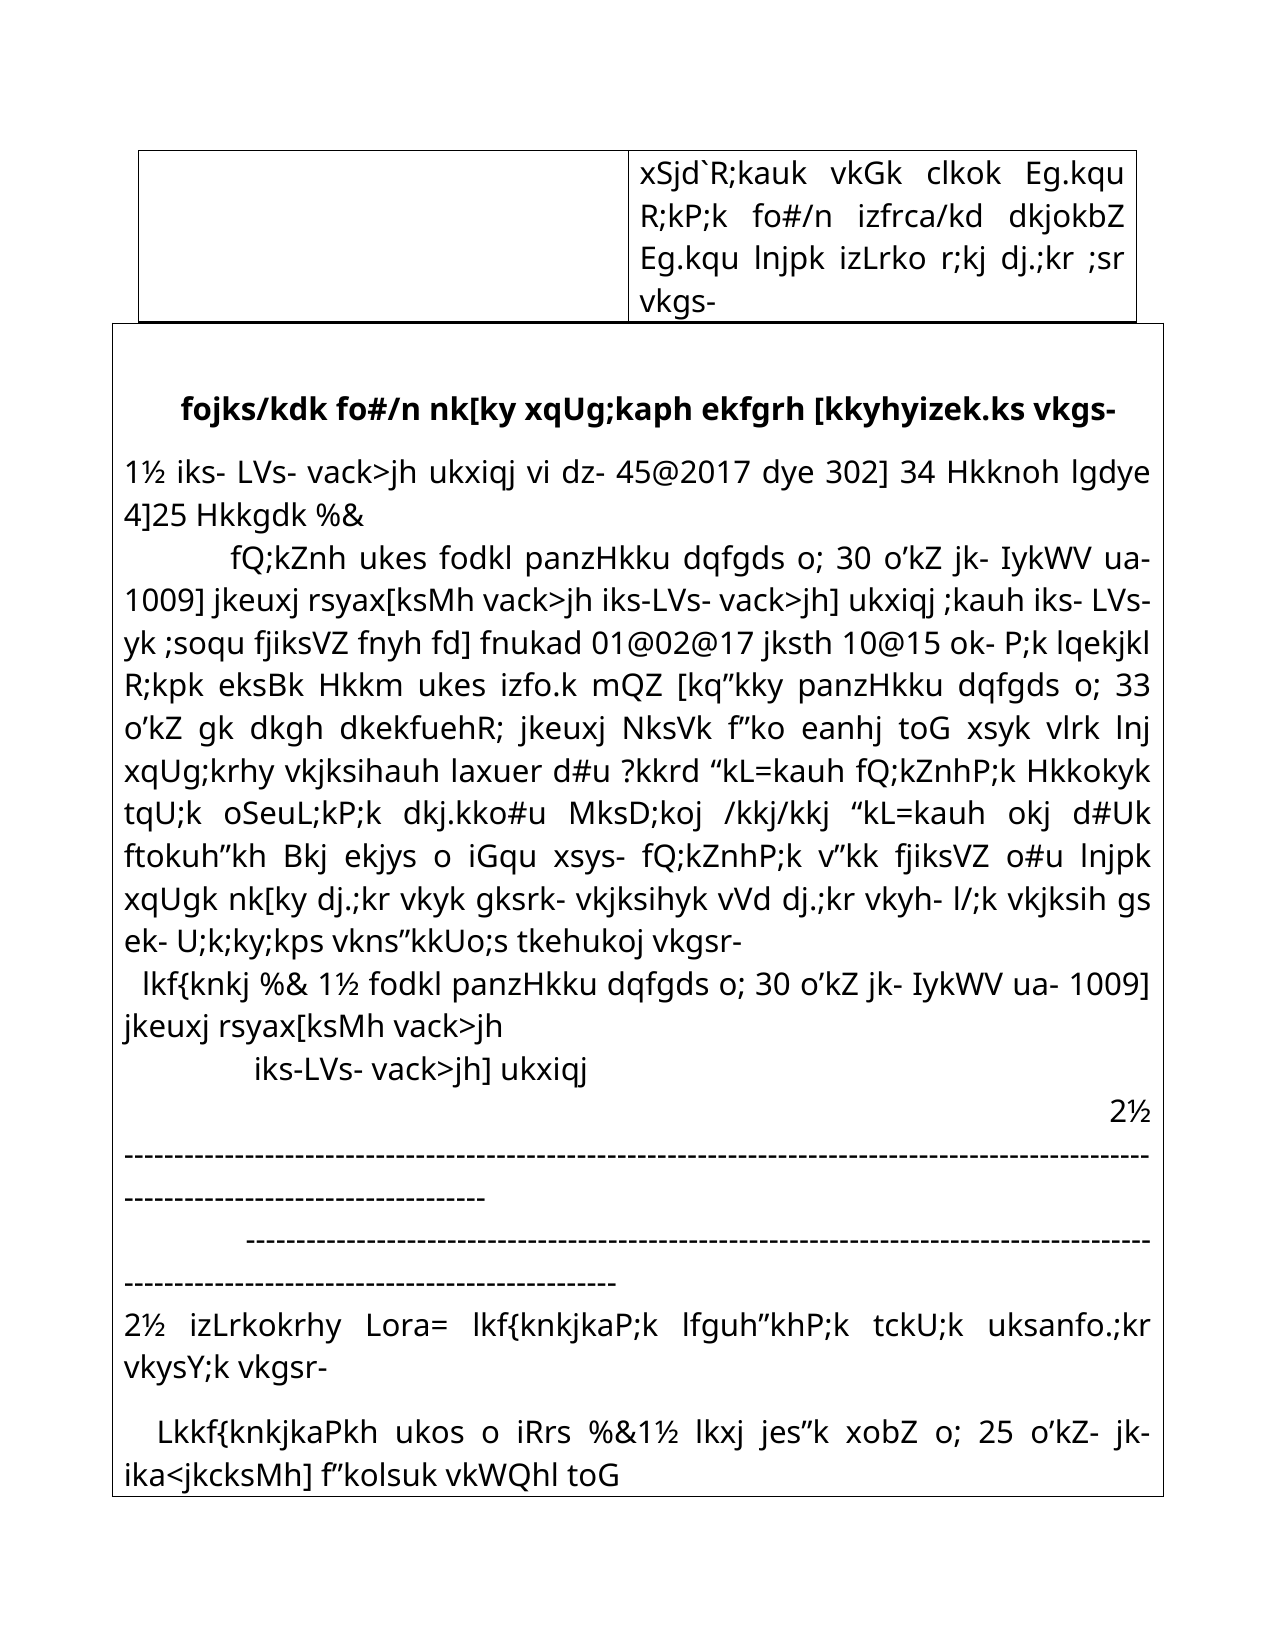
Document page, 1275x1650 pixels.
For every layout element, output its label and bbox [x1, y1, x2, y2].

table_cell [629, 151, 1136, 321]
table_header [113, 324, 1163, 1496]
table_cell [139, 151, 628, 321]
